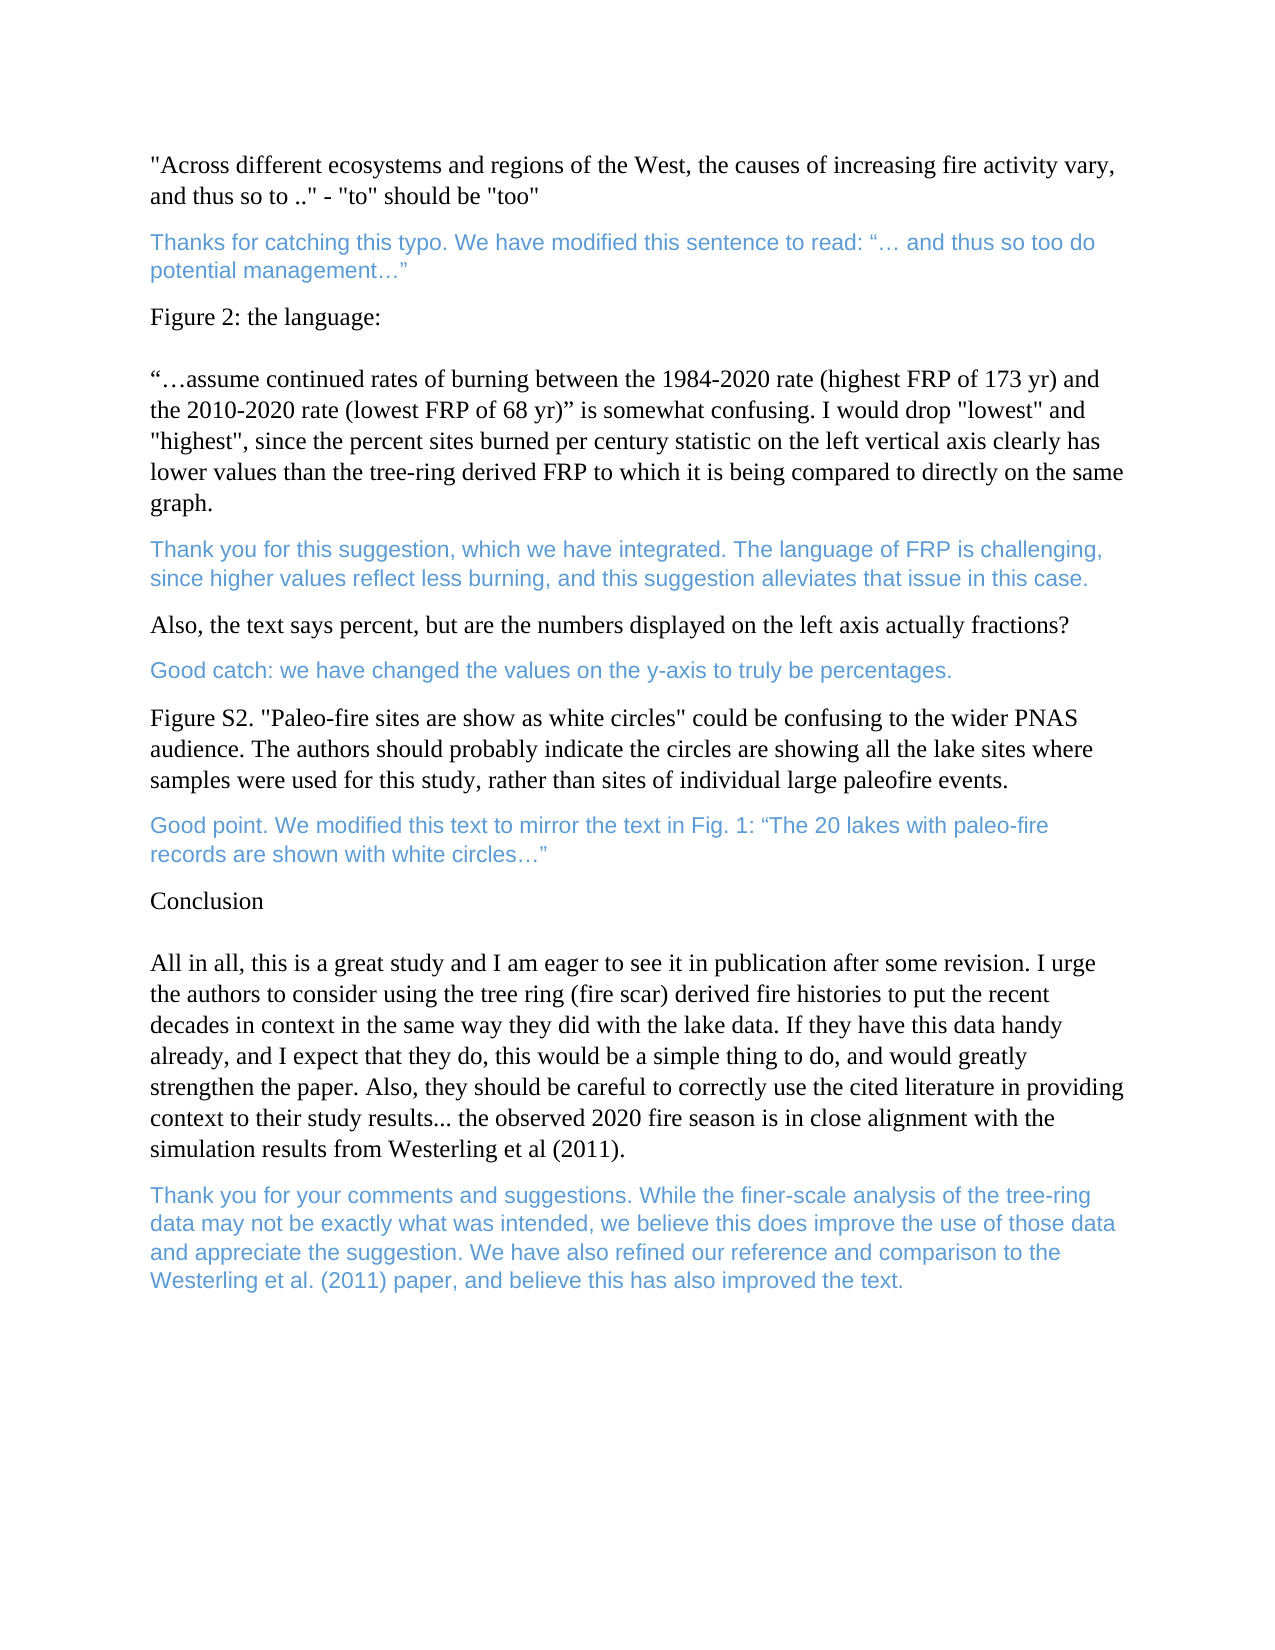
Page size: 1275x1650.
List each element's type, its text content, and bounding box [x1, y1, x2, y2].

text Good catch: we have changed the values on the y-axis to truly be percentages. [150, 657, 1125, 684]
text Thank you for this suggestion, which we have integrated. The language of FRP is challenging, since higher values reflect less burning, and this suggestion alleviates that issue in this case. [150, 536, 1125, 591]
text Good point. We modified this text to mirror the text in Fig. 1: “The 20 lakes with paleo-fire records are shown with white circles…” [150, 812, 1125, 867]
text Conclusion All in all, this is a great study and I am eager to see it in publication after some revision. I urge the authors to consider using the tree ring (fire scar) derived fire histories to put the recent decades in context in the same way they did with the lake data. If they have this data handy already, and I expect that they do, this would be a simple thing to do, and would greatly strengthen the paper. Also, they should be careful to correctly use the cited literature in providing context to their study results... the observed 2020 fire season is in close alignment with the simulation results from Westerling et al (2011). [150, 886, 1125, 1163]
text Thanks for catching this typo. We have modified this sentence to read: “… and thus so too do potential management…” [150, 229, 1125, 283]
text Also, the text says percent, but are the numbers displayed on the left axis actually fractions? [150, 610, 1125, 638]
text Thank you for your comments and suggestions. While the finer-scale analysis of the tree-ring data may not be exactly what was intended, we believe this does improve the use of those data and appreciate the suggestion. We have also refined our reference and comparison to the Westerling et al. (2011) paper, and believe this has also improved the text. [150, 1182, 1125, 1322]
text "Across different ecosystems and regions of the West, the causes of increasing fire activity vary, and thus so to .." - "to" should be "too" [150, 150, 1125, 210]
text Figure S2. "Paleo-fire sites are show as white circles" could be confusing to the wider PNAS audience. The authors should probably indicate the circles are showing all the lake sites where samples were used for this study, rather than sites of individual large paleofire events. [150, 703, 1125, 793]
text Figure 2: the language: “…assume continued rates of burning between the 1984-2020 rate (highest FRP of 173 yr) and the 2010-2020 rate (lowest FRP of 68 yr)” is somewhat confusing. I would drop "lowest" and "highest", since the percent sites burned per century statistic on the left vertical axis clearly has lower values than the tree-ring derived FRP to which it is being compared to directly on the same graph. [150, 302, 1125, 517]
